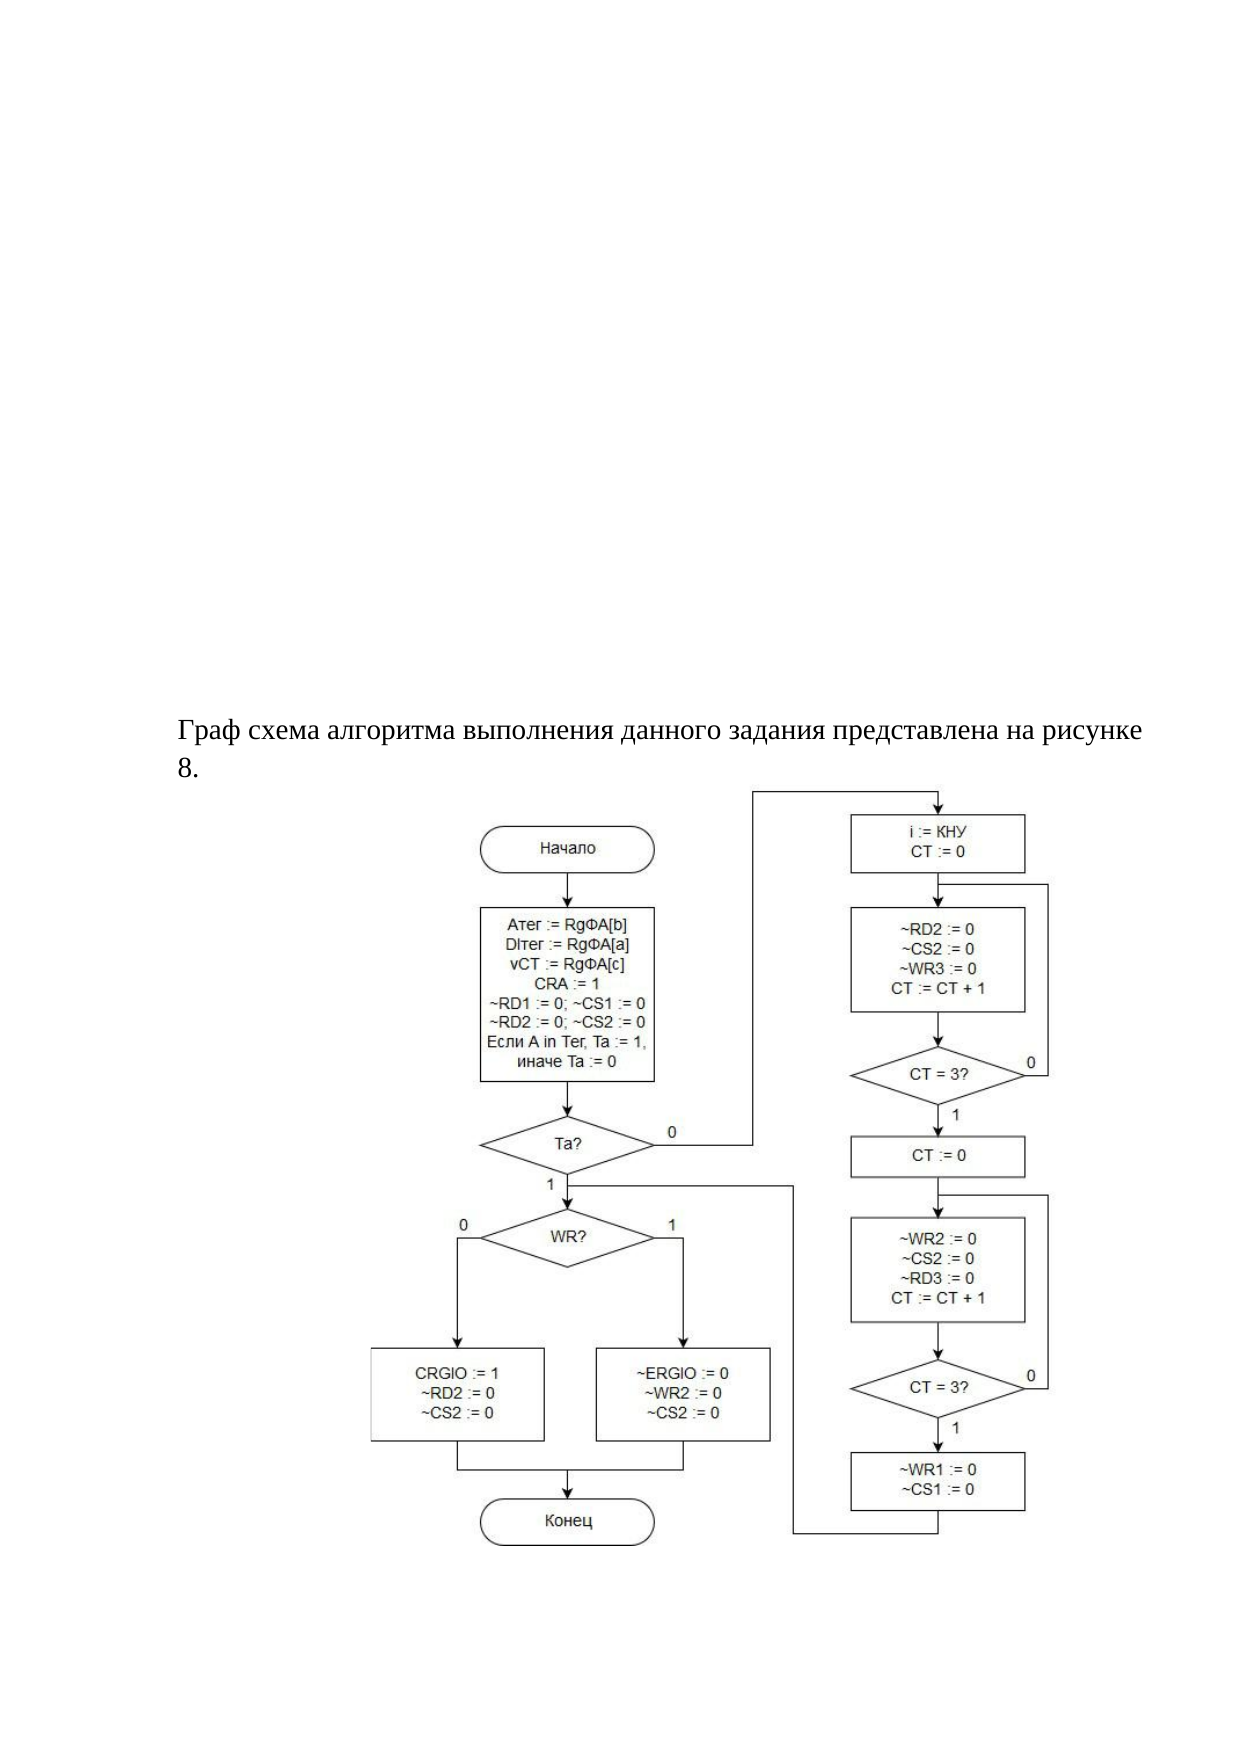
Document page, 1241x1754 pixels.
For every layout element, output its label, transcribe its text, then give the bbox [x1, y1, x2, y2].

picture [370, 784, 1058, 1546]
text Граф схема алгоритма выполнения данного задания представлена на рисунке 8. [177, 712, 1152, 784]
